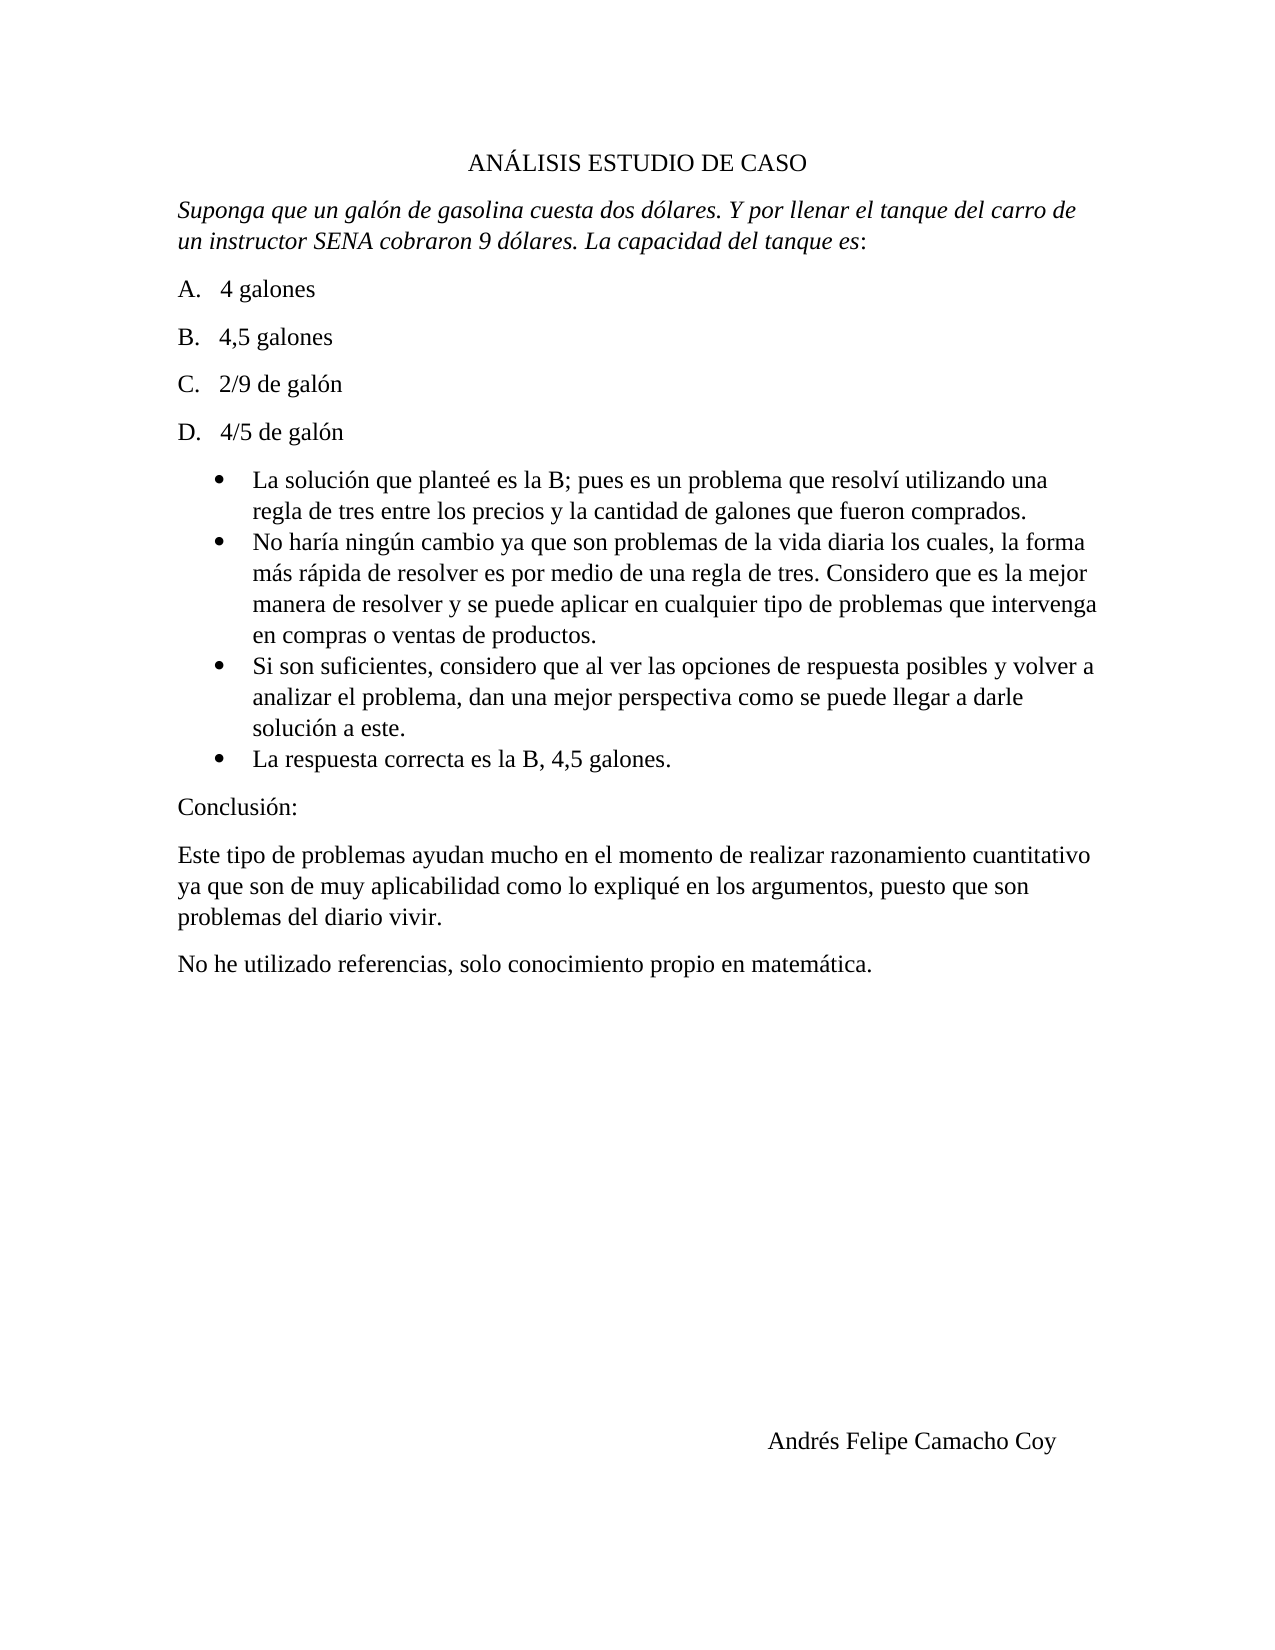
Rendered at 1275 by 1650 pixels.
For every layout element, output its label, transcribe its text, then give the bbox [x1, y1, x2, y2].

list La solución que planteé es la B; pues es un problema que resolví utilizando una regla de tres entre los precios y la cantidad de galones que fueron comprados. [215, 465, 1098, 525]
text B. 4,5 galones [177, 322, 1098, 351]
text C. 2/9 de galón [177, 369, 1098, 398]
text D. 4/5 de galón [177, 417, 1098, 446]
list No haría ningún cambio ya que son problemas de la vida diaria los cuales, la forma más rápida de resolver es por medio de una regla de tres. Considero que es la mejor manera de resolver y se puede aplicar en cualquier tipo de problemas que intervenga en compras o ventas de productos. [215, 527, 1098, 649]
list La respuesta correcta es la B, 4,5 galones. [215, 744, 1098, 773]
text Suponga que un galón de gasolina cuesta dos dólares. Y por llenar el tanque del carro de un instructor SENA cobraron 9 dólares. La capacidad del tanque es: [177, 195, 1098, 255]
text Conclusión: [177, 792, 1098, 821]
text Andrés Felipe Camacho Coy [767, 1426, 1098, 1454]
text No he utilizado referencias, solo conocimiento propio en matemática. [177, 949, 1098, 978]
text ANÁLISIS ESTUDIO DE CASO [177, 148, 1098, 176]
text Este tipo de problemas ayudan mucho en el momento de realizar razonamiento cuantitativo ya que son de muy aplicabilidad como lo expliqué en los argumentos, puesto que son problemas del diario vivir. [177, 840, 1098, 931]
text A. 4 galones [177, 274, 1098, 303]
list Si son suficientes, considero que al ver las opciones de respuesta posibles y volver a analizar el problema, dan una mejor perspectiva como se puede llegar a darle solución a este. [215, 651, 1098, 742]
